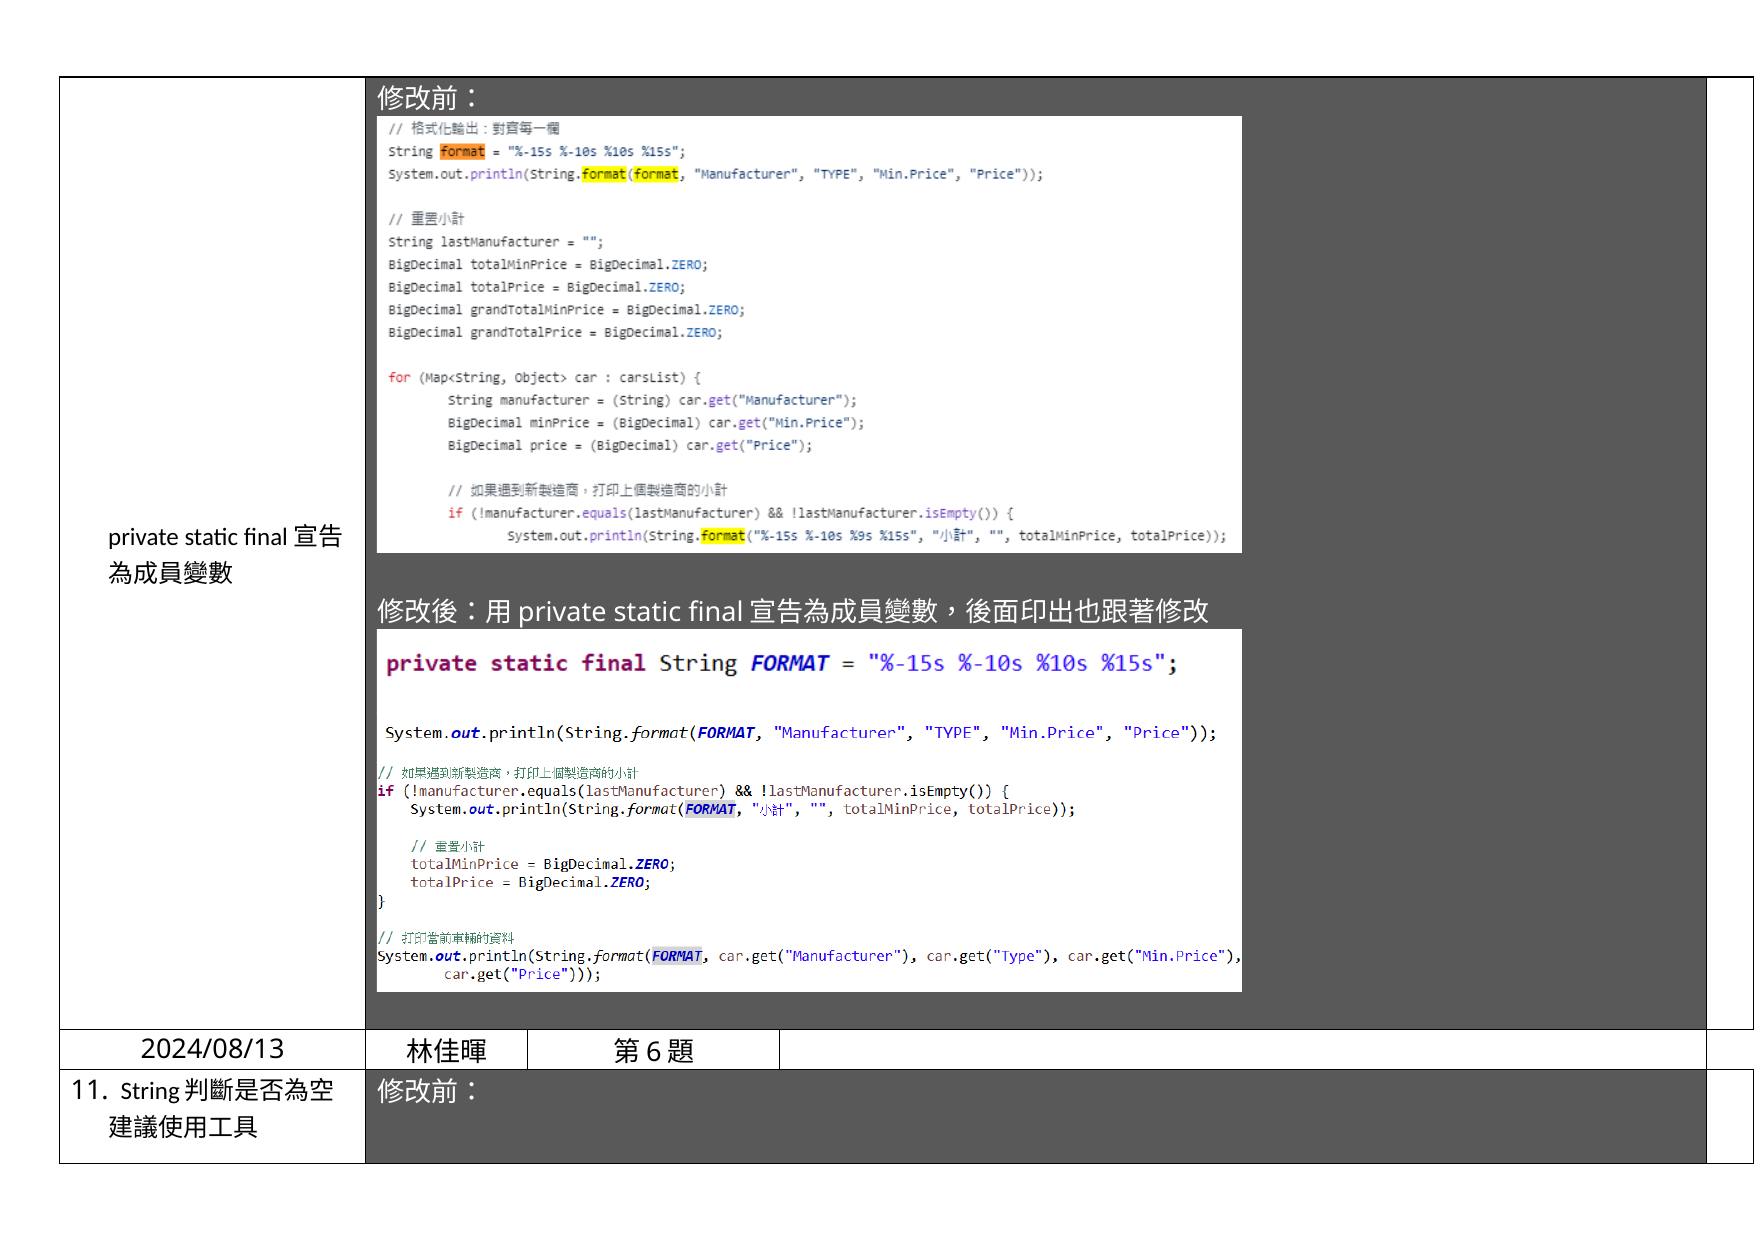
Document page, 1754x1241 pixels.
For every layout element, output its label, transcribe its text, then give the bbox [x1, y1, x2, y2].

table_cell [366, 78, 1706, 1029]
table_cell [1707, 78, 1753, 1029]
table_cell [60, 78, 365, 1029]
picture [376, 629, 1242, 992]
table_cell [60, 1070, 365, 1163]
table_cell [366, 1070, 1706, 1163]
table_cell 第6題 [528, 1030, 779, 1069]
table_cell [780, 1030, 1706, 1069]
table_cell 林佳暉 [366, 1030, 527, 1069]
picture [376, 116, 1242, 553]
table_cell 2024/08/13 [60, 1030, 365, 1069]
table_cell [1707, 1070, 1753, 1163]
